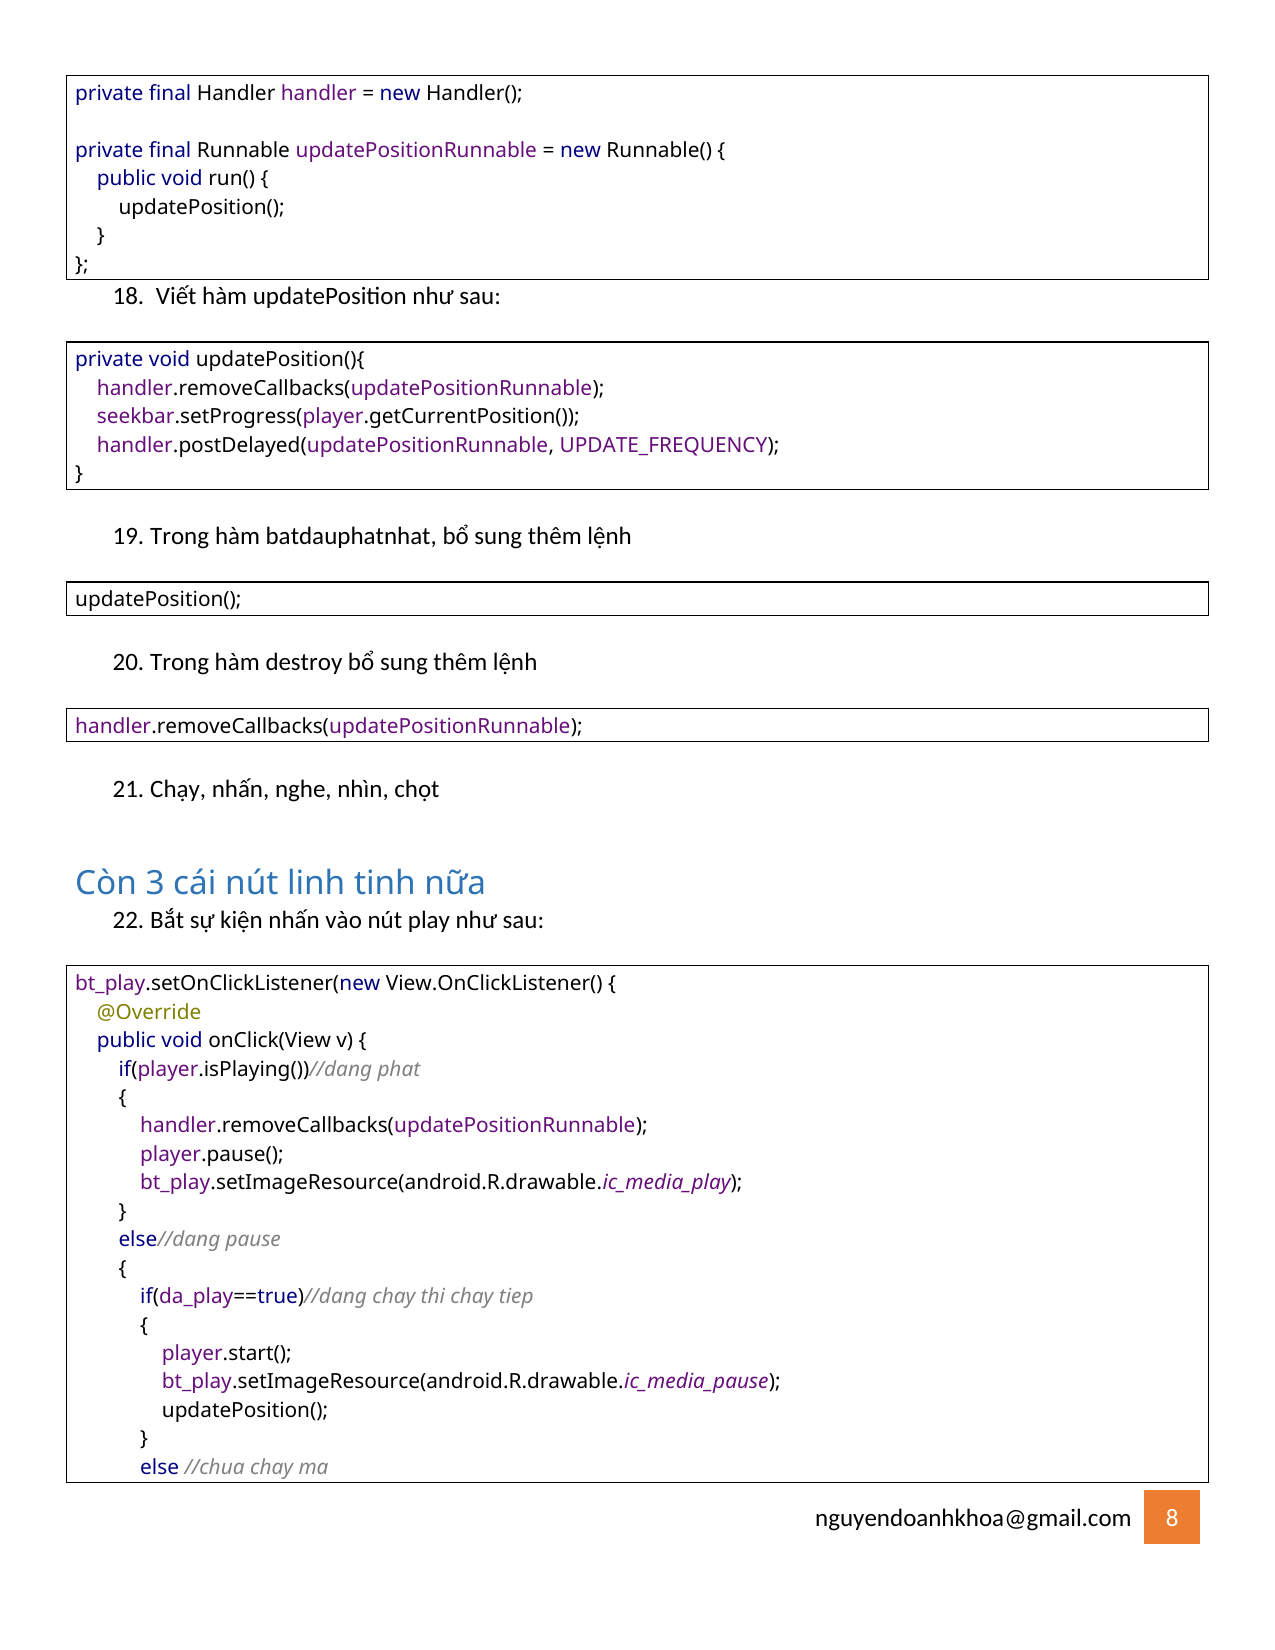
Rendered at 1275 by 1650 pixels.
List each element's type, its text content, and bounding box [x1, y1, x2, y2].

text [67, 966, 1208, 1482]
list Viết hàm updatePosition như sau: [112, 280, 1200, 311]
text handler.removeCallbacks(updatePositionRunnable); [67, 709, 1208, 741]
list Chạy, nhấn, nghe, nhìn, chọt [112, 773, 1200, 803]
list Bắt sự kiện nhấn vào nút play như sau: [112, 904, 1200, 935]
subtitle Còn 3 cái nút linh tinh nữa [75, 859, 1200, 904]
list Trong hàm destroy bổ sung thêm lệnh [112, 647, 1200, 677]
text private void updatePosition(){ handler.removeCallbacks(updatePositionRunnable); seekbar.setProgress(player.getCurrentPosition()); handler.postDelayed(updatePositionRunnable, UPDATE_FREQUENCY); } [67, 343, 1208, 489]
text updatePosition(); [67, 583, 1208, 615]
text private final Handler handler = new Handler(); private final Runnable updatePositionRunnable = new Runnable() { public void run() { updatePosition(); } }; [67, 76, 1208, 279]
list Trong hàm batdauphatnhat, bổ sung thêm lệnh [112, 520, 1200, 551]
